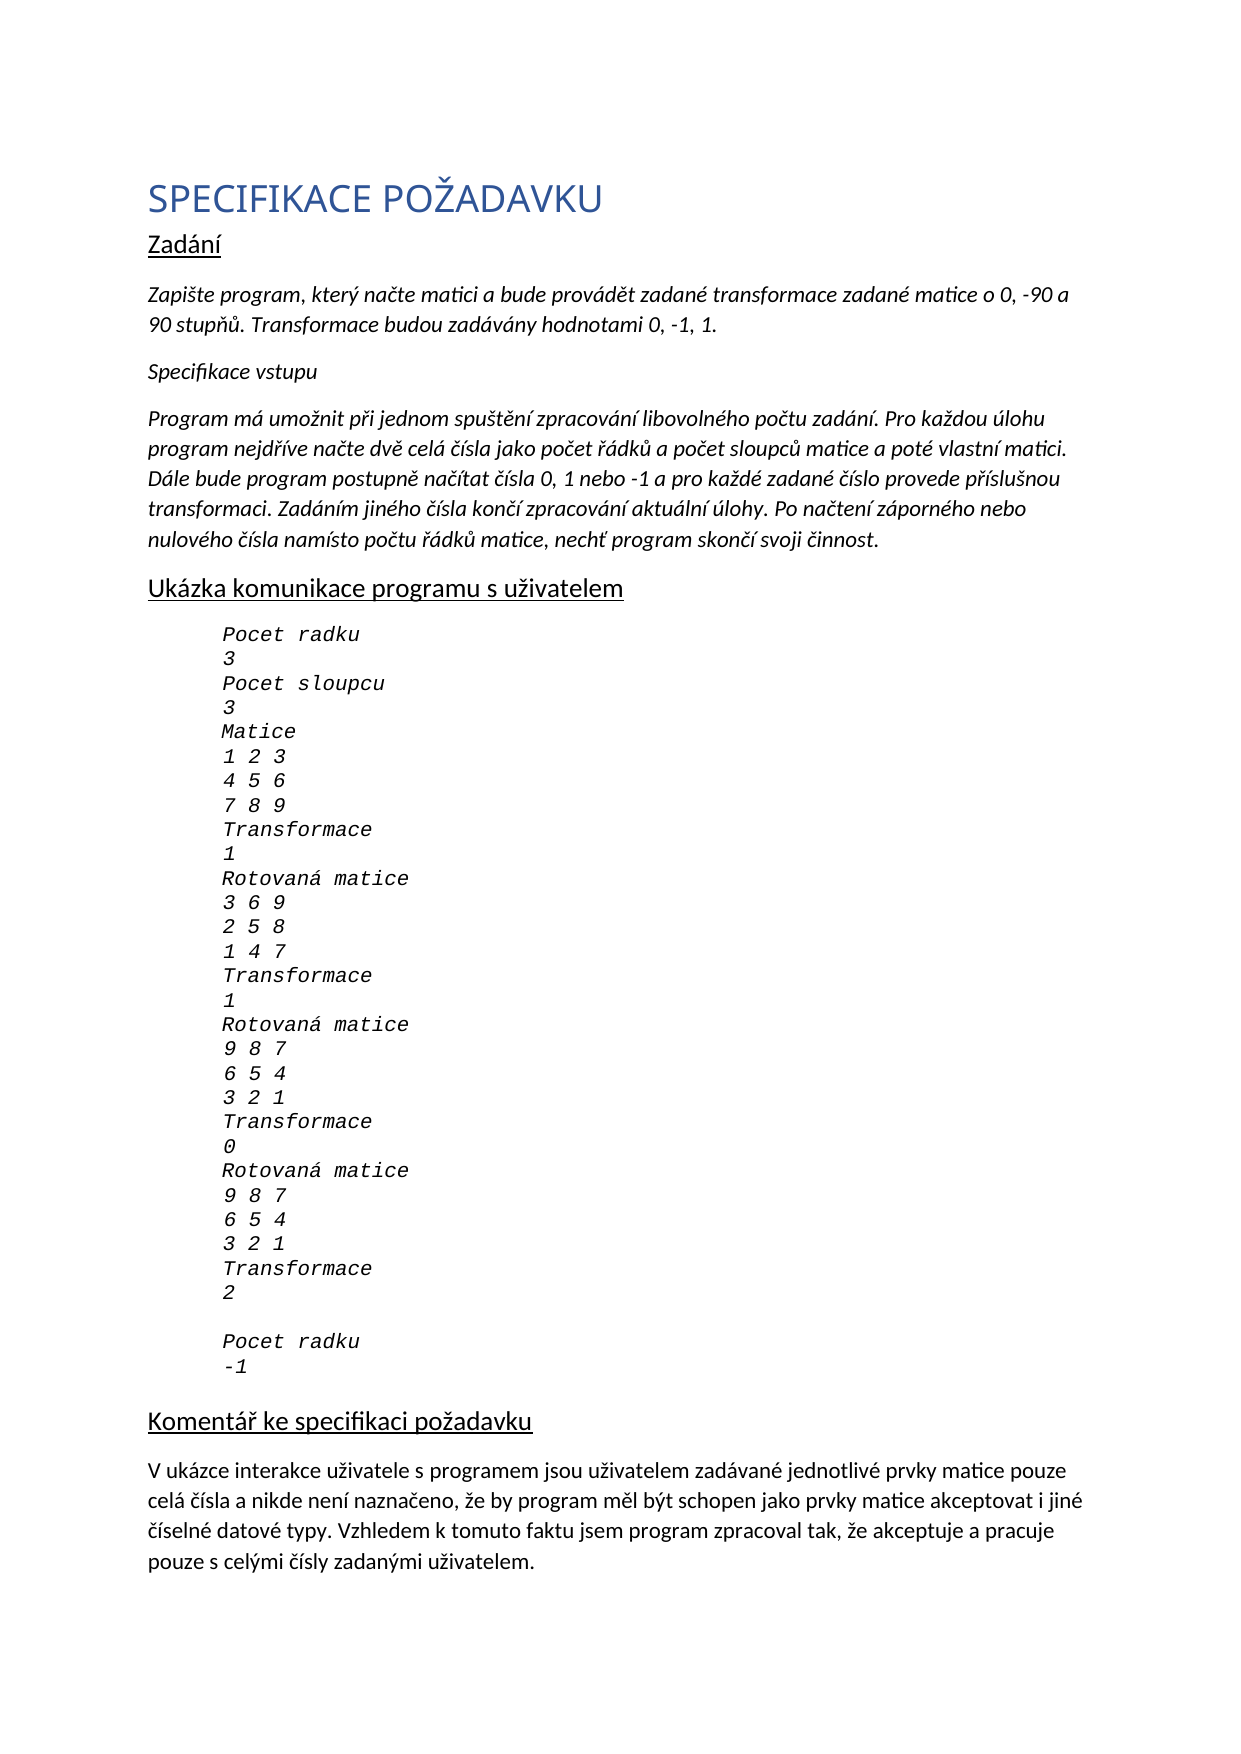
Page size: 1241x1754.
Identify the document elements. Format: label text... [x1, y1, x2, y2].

text Rotovaná matice [222, 1014, 1093, 1038]
text Specifikace vstupu [148, 357, 1093, 385]
text Transformace [222, 1111, 1093, 1135]
text V ukázce interakce uživatele s programem jsou uživatelem zadávané jednotlivé prvky matice pouze celá čísla a nikde není naznačeno, že by program měl být schopen jako prvky matice akceptovat i jiné číselné datové typy. Vzhledem k tomuto faktu jsem program zpracoval tak, že akceptuje a pracuje pouze s celými čísly zadanými uživatelem. [148, 1456, 1093, 1575]
text 1 4 7 [223, 941, 1093, 964]
text Ukázka komunikace programu s uživatelem [148, 572, 1093, 605]
text 9 8 7 [223, 1038, 1093, 1062]
text 3 6 9 [223, 892, 1093, 916]
text -1 [223, 1356, 1093, 1379]
text 6 5 4 [223, 1209, 1093, 1233]
text Matice [221, 721, 1093, 745]
text 3 [223, 697, 1093, 721]
text 7 8 9 [223, 794, 1093, 818]
text 6 5 4 [223, 1063, 1093, 1086]
text 1 [223, 843, 1093, 867]
text 1 2 3 [223, 746, 1093, 769]
text 3 2 1 [223, 1087, 1093, 1111]
text 0 [223, 1136, 1093, 1159]
text Zadání [148, 228, 1093, 261]
text 1 [223, 989, 1093, 1013]
text 3 2 1 [223, 1233, 1093, 1257]
text Pocet sloupcu [222, 673, 1093, 696]
text 2 [222, 1282, 1093, 1306]
text Transformace [222, 1258, 1093, 1281]
text 3 [223, 648, 1093, 672]
subtitle SPECIFIKACE POŽADAVKU [148, 173, 1093, 224]
text Komentář ke specifikaci požadavku [148, 1404, 1093, 1437]
text Pocet radku [222, 624, 1093, 648]
text Transformace [222, 819, 1093, 843]
text Rotovaná matice [222, 1160, 1093, 1184]
text Rotovaná matice [222, 868, 1093, 891]
text Program má umožnit při jednom spuštění zpracování libovolného počtu zadání. Pro každou úlohu program nejdříve načte dvě celá čísla jako počet řádků a počet sloupců matice a poté vlastní matici. Dále bude program postupně načítat čísla 0, 1 nebo -1 a pro každé zadané číslo provede příslušnou transformaci. Zadáním jiného čísla končí zpracování aktuální úlohy. Po načtení záporného nebo nulového čísla namísto počtu řádků matice, nechť program skončí svoji činnost. [148, 404, 1093, 553]
text Zapište program, který načte matici a bude provádět zadané transformace zadané matice o 0, -90 a 90 stupňů. Transformace budou zadávány hodnotami 0, -1, 1. [148, 280, 1093, 338]
text 4 5 6 [223, 770, 1093, 794]
text 2 5 8 [222, 916, 1093, 940]
text Transformace [222, 965, 1093, 989]
text Pocet radku [222, 1331, 1093, 1355]
text 9 8 7 [223, 1184, 1093, 1208]
